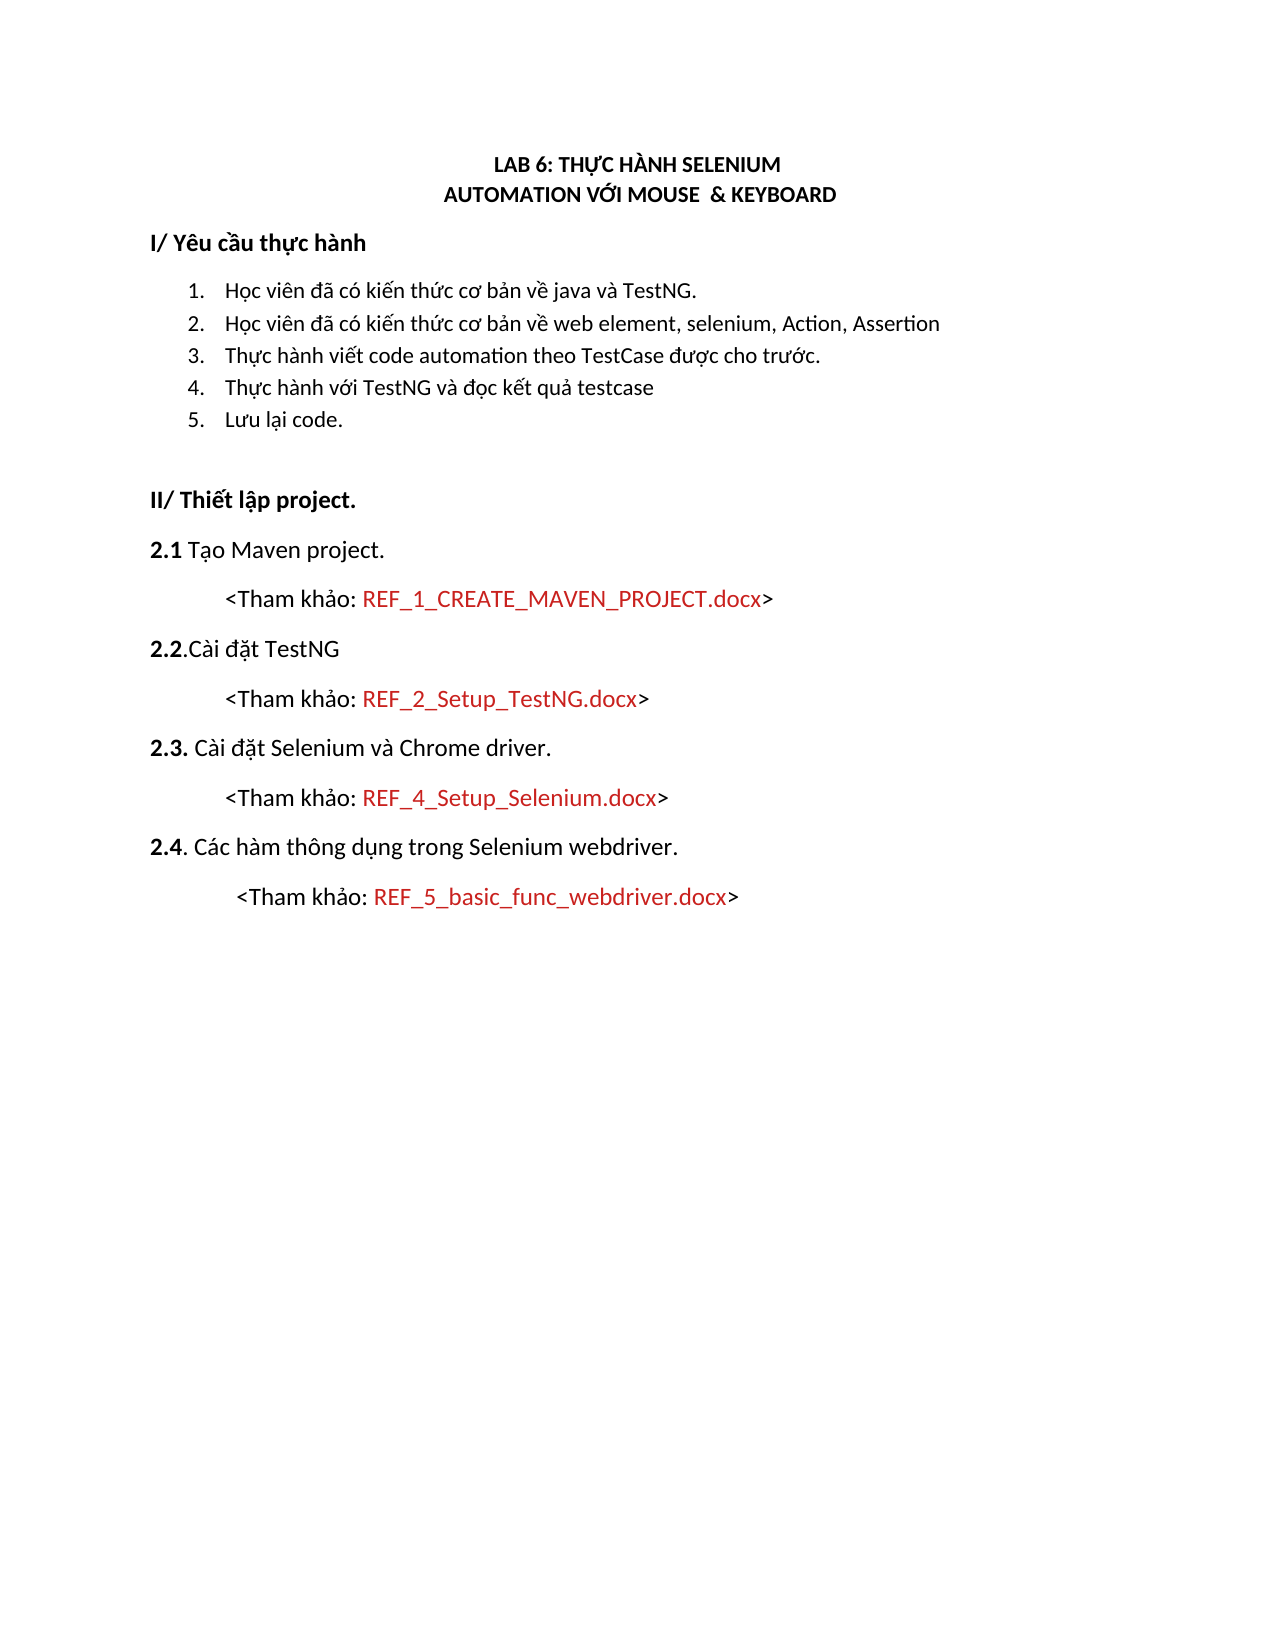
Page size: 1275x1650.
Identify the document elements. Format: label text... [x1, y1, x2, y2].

text 2.3. Cài đặt Selenium và Chrome driver. [150, 732, 1125, 763]
text II/ Thiết lập project. [150, 484, 1125, 515]
text <Tham khảo: REF_4_Setup_Selenium.docx> [150, 782, 1125, 812]
list Học viên đã có kiến thức cơ bản về java và TestNG. [187, 277, 1125, 305]
text 2.1 Tạo Maven project. [150, 534, 1125, 564]
list Lưu lại code. [187, 405, 1125, 433]
text I/ Yêu cầu thực hành [150, 227, 1125, 258]
list Học viên đã có kiến thức cơ bản về web element, selenium, Action, Assertion [187, 309, 1125, 337]
text <Tham khảo: REF_1_CREATE_MAVEN_PROJECT.docx> [150, 584, 1125, 614]
text 2.2.Cài đặt TestNG [150, 633, 1125, 664]
text LAB 6: THỰC HÀNH SELENIUM AUTOMATION VỚI MOUSE & KEYBOARD [150, 150, 1125, 208]
list Thực hành viết code automation theo TestCase được cho trước. [187, 341, 1125, 369]
text <Tham khảo: REF_5_basic_func_webdriver.docx> [150, 881, 1125, 912]
text <Tham khảo: REF_2_Setup_TestNG.docx> [150, 683, 1125, 713]
list Thực hành với TestNG và đọc kết quả testcase [187, 373, 1125, 401]
text 2.4. Các hàm thông dụng trong Selenium webdriver. [150, 832, 1125, 862]
